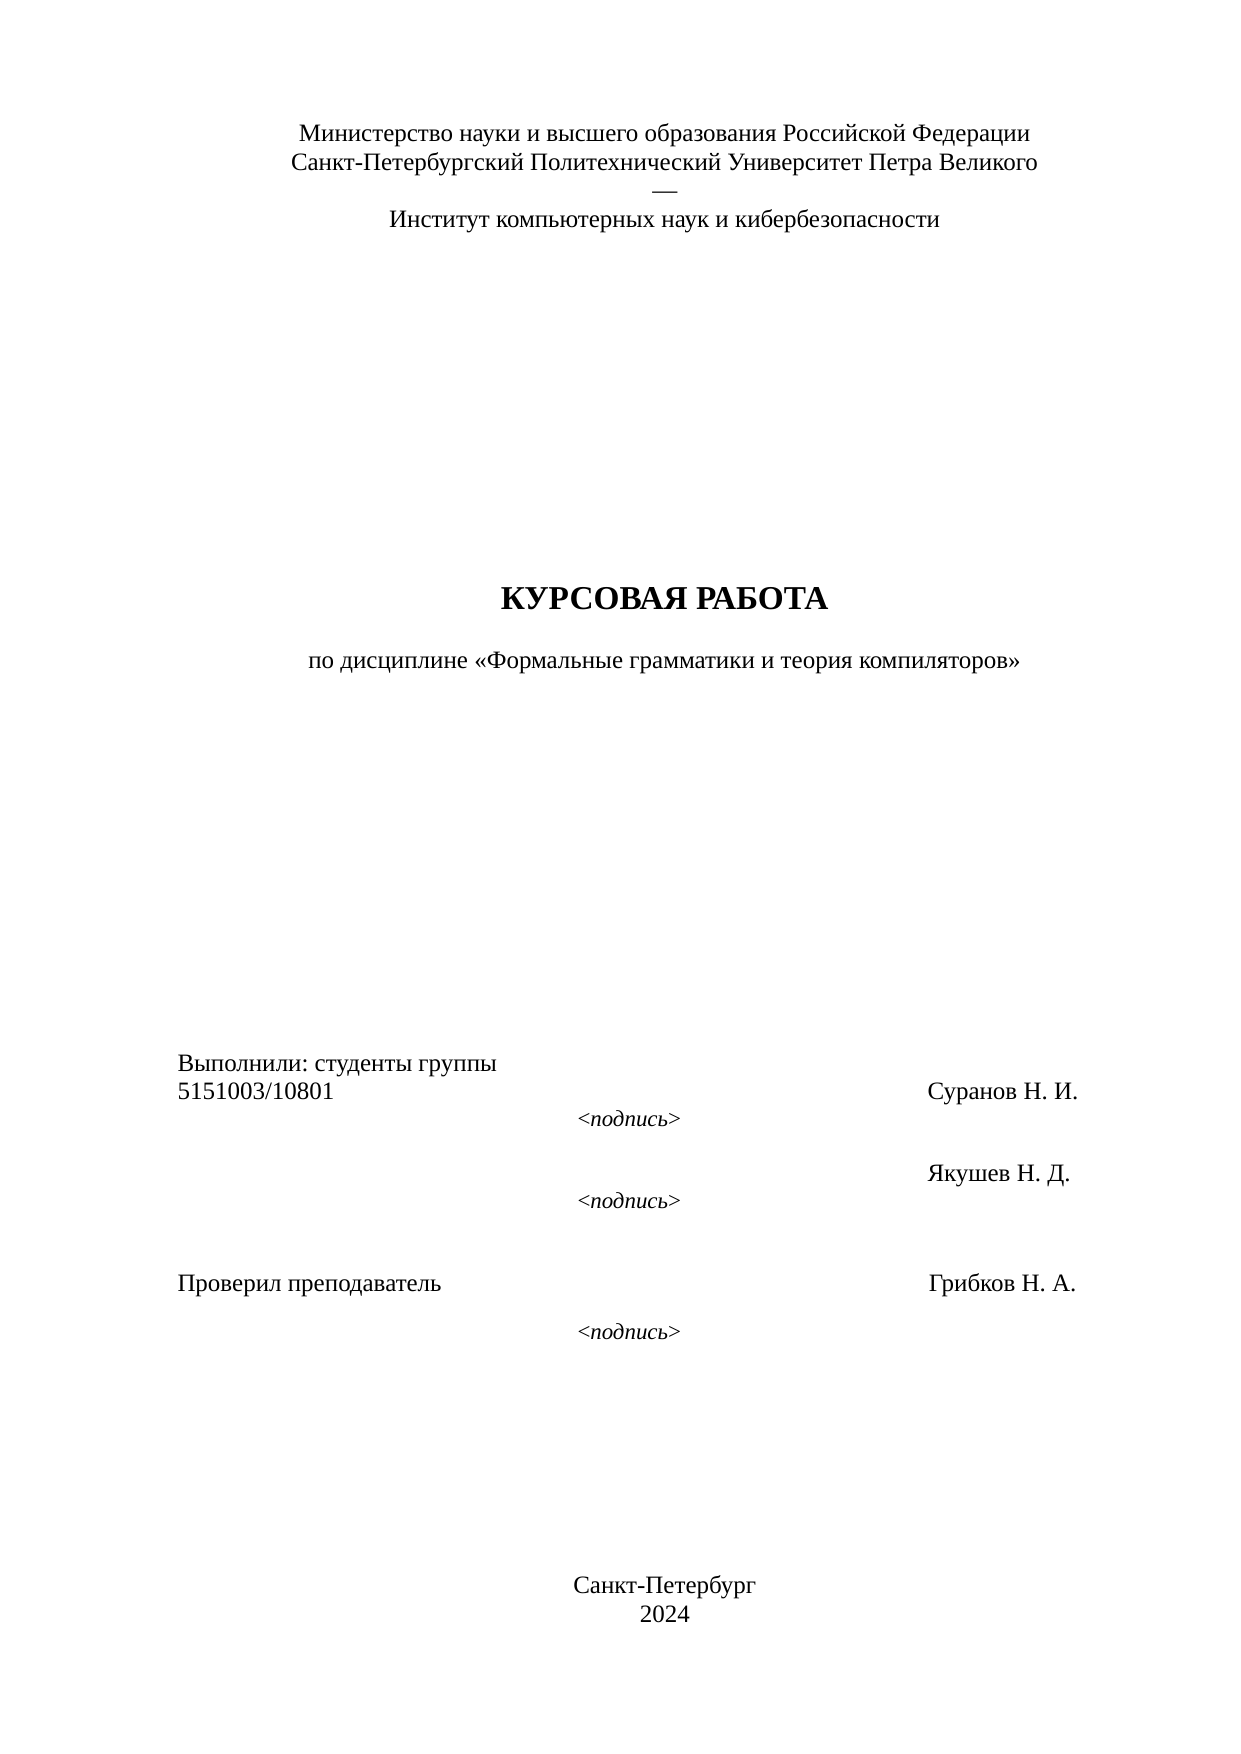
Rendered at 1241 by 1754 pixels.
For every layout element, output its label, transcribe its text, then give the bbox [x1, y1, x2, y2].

list Санкт-Петербургский Политехнический Университет Петра Великого [177, 147, 1152, 176]
list <подпись> [177, 1105, 1152, 1132]
text КУРСОВАЯ РАБОТА [177, 578, 1152, 616]
list 2024 [177, 1599, 1152, 1628]
list по дисциплине «Формальные грамматики и теория компиляторов» [177, 645, 1152, 674]
text <подпись> [177, 1318, 1152, 1344]
list <подпись> [177, 1187, 1152, 1213]
list Санкт-Петербург [177, 1570, 1152, 1599]
list — [177, 176, 1152, 204]
text Институт компьютерных наук и кибербезопасности [177, 204, 1152, 233]
list 5151003/10801 Суранов Н. И. [177, 1076, 1152, 1105]
list Проверил преподаватель Грибков Н. А. [177, 1268, 1152, 1297]
list Якушев Н. Д. [177, 1158, 1152, 1187]
list Министерство науки и высшего образования Российской Федерации [177, 118, 1152, 147]
list Выполнили: студенты группы [177, 1048, 1152, 1076]
